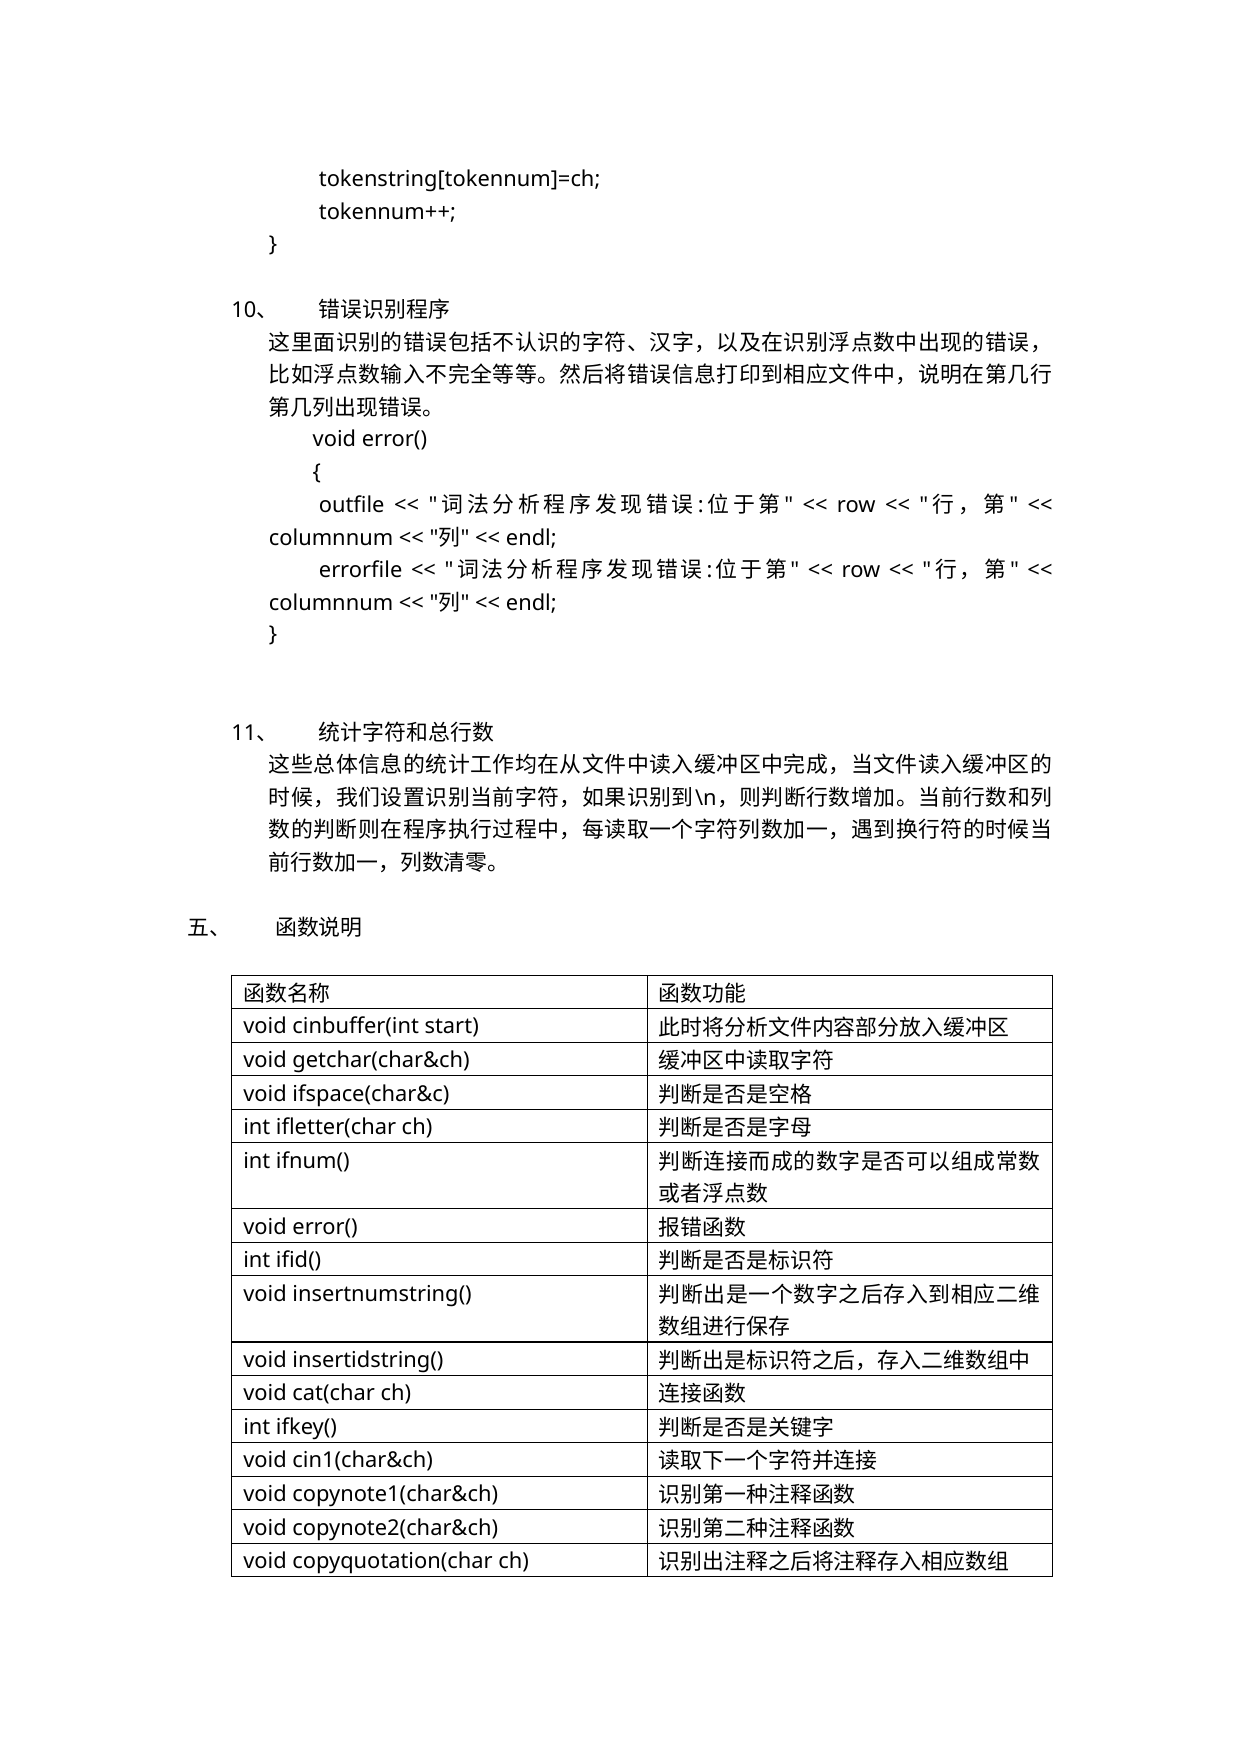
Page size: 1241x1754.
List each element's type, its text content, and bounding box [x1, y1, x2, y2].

table_cell 报错函数 [648, 1209, 1052, 1242]
table_cell void copyquotation(char ch) [232, 1544, 647, 1576]
table_cell 判断是否是空格 [648, 1076, 1052, 1109]
table_cell 连接函数 [648, 1376, 1052, 1408]
table_cell 判断出是标识符之后，存入二维数组中 [648, 1343, 1052, 1375]
list { [269, 454, 1053, 487]
list } [269, 227, 1053, 259]
list outfile << "词法分析程序发现错误:位于第" << row << "行，第" << columnnum << "列" << endl; [269, 487, 1053, 552]
list 错误识别程序 [231, 292, 1053, 324]
table_cell 此时将分析文件内容部分放入缓冲区 [648, 1009, 1052, 1042]
table_cell 判断是否是字母 [648, 1110, 1052, 1142]
table_cell 识别出注释之后将注释存入相应数组 [648, 1544, 1052, 1576]
table_cell 缓冲区中读取字符 [648, 1043, 1052, 1075]
list errorfile << "词法分析程序发现错误:位于第" << row << "行，第" << columnnum << "列" << endl; [269, 552, 1053, 617]
table_cell int ifletter(char ch) [232, 1110, 647, 1142]
list } [269, 617, 1053, 649]
table_cell int ifid() [232, 1243, 647, 1275]
table_cell 判断是否是关键字 [648, 1410, 1052, 1442]
table_cell void getchar(char&ch) [232, 1043, 647, 1075]
table_cell void copynote2(char&ch) [232, 1510, 647, 1543]
list 这些总体信息的统计工作均在从文件中读入缓冲区中完成，当文件读入缓冲区的时候，我们设置识别当前字符，如果识别到\n，则判断行数增加。当前行数和列数的判断则在程序执行过程中，每读取一个字符列数加一，遇到换行符的时候当前行数加一，列数清零。 [269, 747, 1053, 877]
list 函数说明 [187, 909, 1053, 942]
table_cell 识别第一种注释函数 [648, 1477, 1052, 1509]
table_cell int ifkey() [232, 1410, 647, 1442]
list tokennum++; [269, 194, 1053, 227]
list 统计字符和总行数 [231, 714, 1053, 747]
table_cell void ifspace(char&c) [232, 1076, 647, 1109]
list tokenstring[tokennum]=ch; [269, 162, 1053, 194]
table_cell 读取下一个字符并连接 [648, 1443, 1052, 1476]
list 这里面识别的错误包括不认识的字符、汉字，以及在识别浮点数中出现的错误，比如浮点数输入不完全等等。然后将错误信息打印到相应文件中，说明在第几行第几列出现错误。 [269, 324, 1053, 422]
table_cell void copynote1(char&ch) [232, 1477, 647, 1509]
table_cell 判断连接而成的数字是否可以组成常数或者浮点数 [648, 1143, 1052, 1208]
table_cell 识别第二种注释函数 [648, 1510, 1052, 1543]
table_cell void cin1(char&ch) [232, 1443, 647, 1476]
table_header 函数功能 [648, 976, 1052, 1008]
table_cell void insertnumstring() [232, 1276, 647, 1341]
list void error() [269, 422, 1053, 454]
table_cell 判断出是一个数字之后存入到相应二维数组进行保存 [648, 1276, 1052, 1341]
table_cell void cat(char ch) [232, 1376, 647, 1408]
table_header 函数名称 [232, 976, 647, 1008]
table_cell void cinbuffer(int start) [232, 1009, 647, 1042]
table_cell void insertidstring() [232, 1343, 647, 1375]
table_cell void error() [232, 1209, 647, 1242]
table_cell int ifnum() [232, 1143, 647, 1208]
table_cell 判断是否是标识符 [648, 1243, 1052, 1275]
